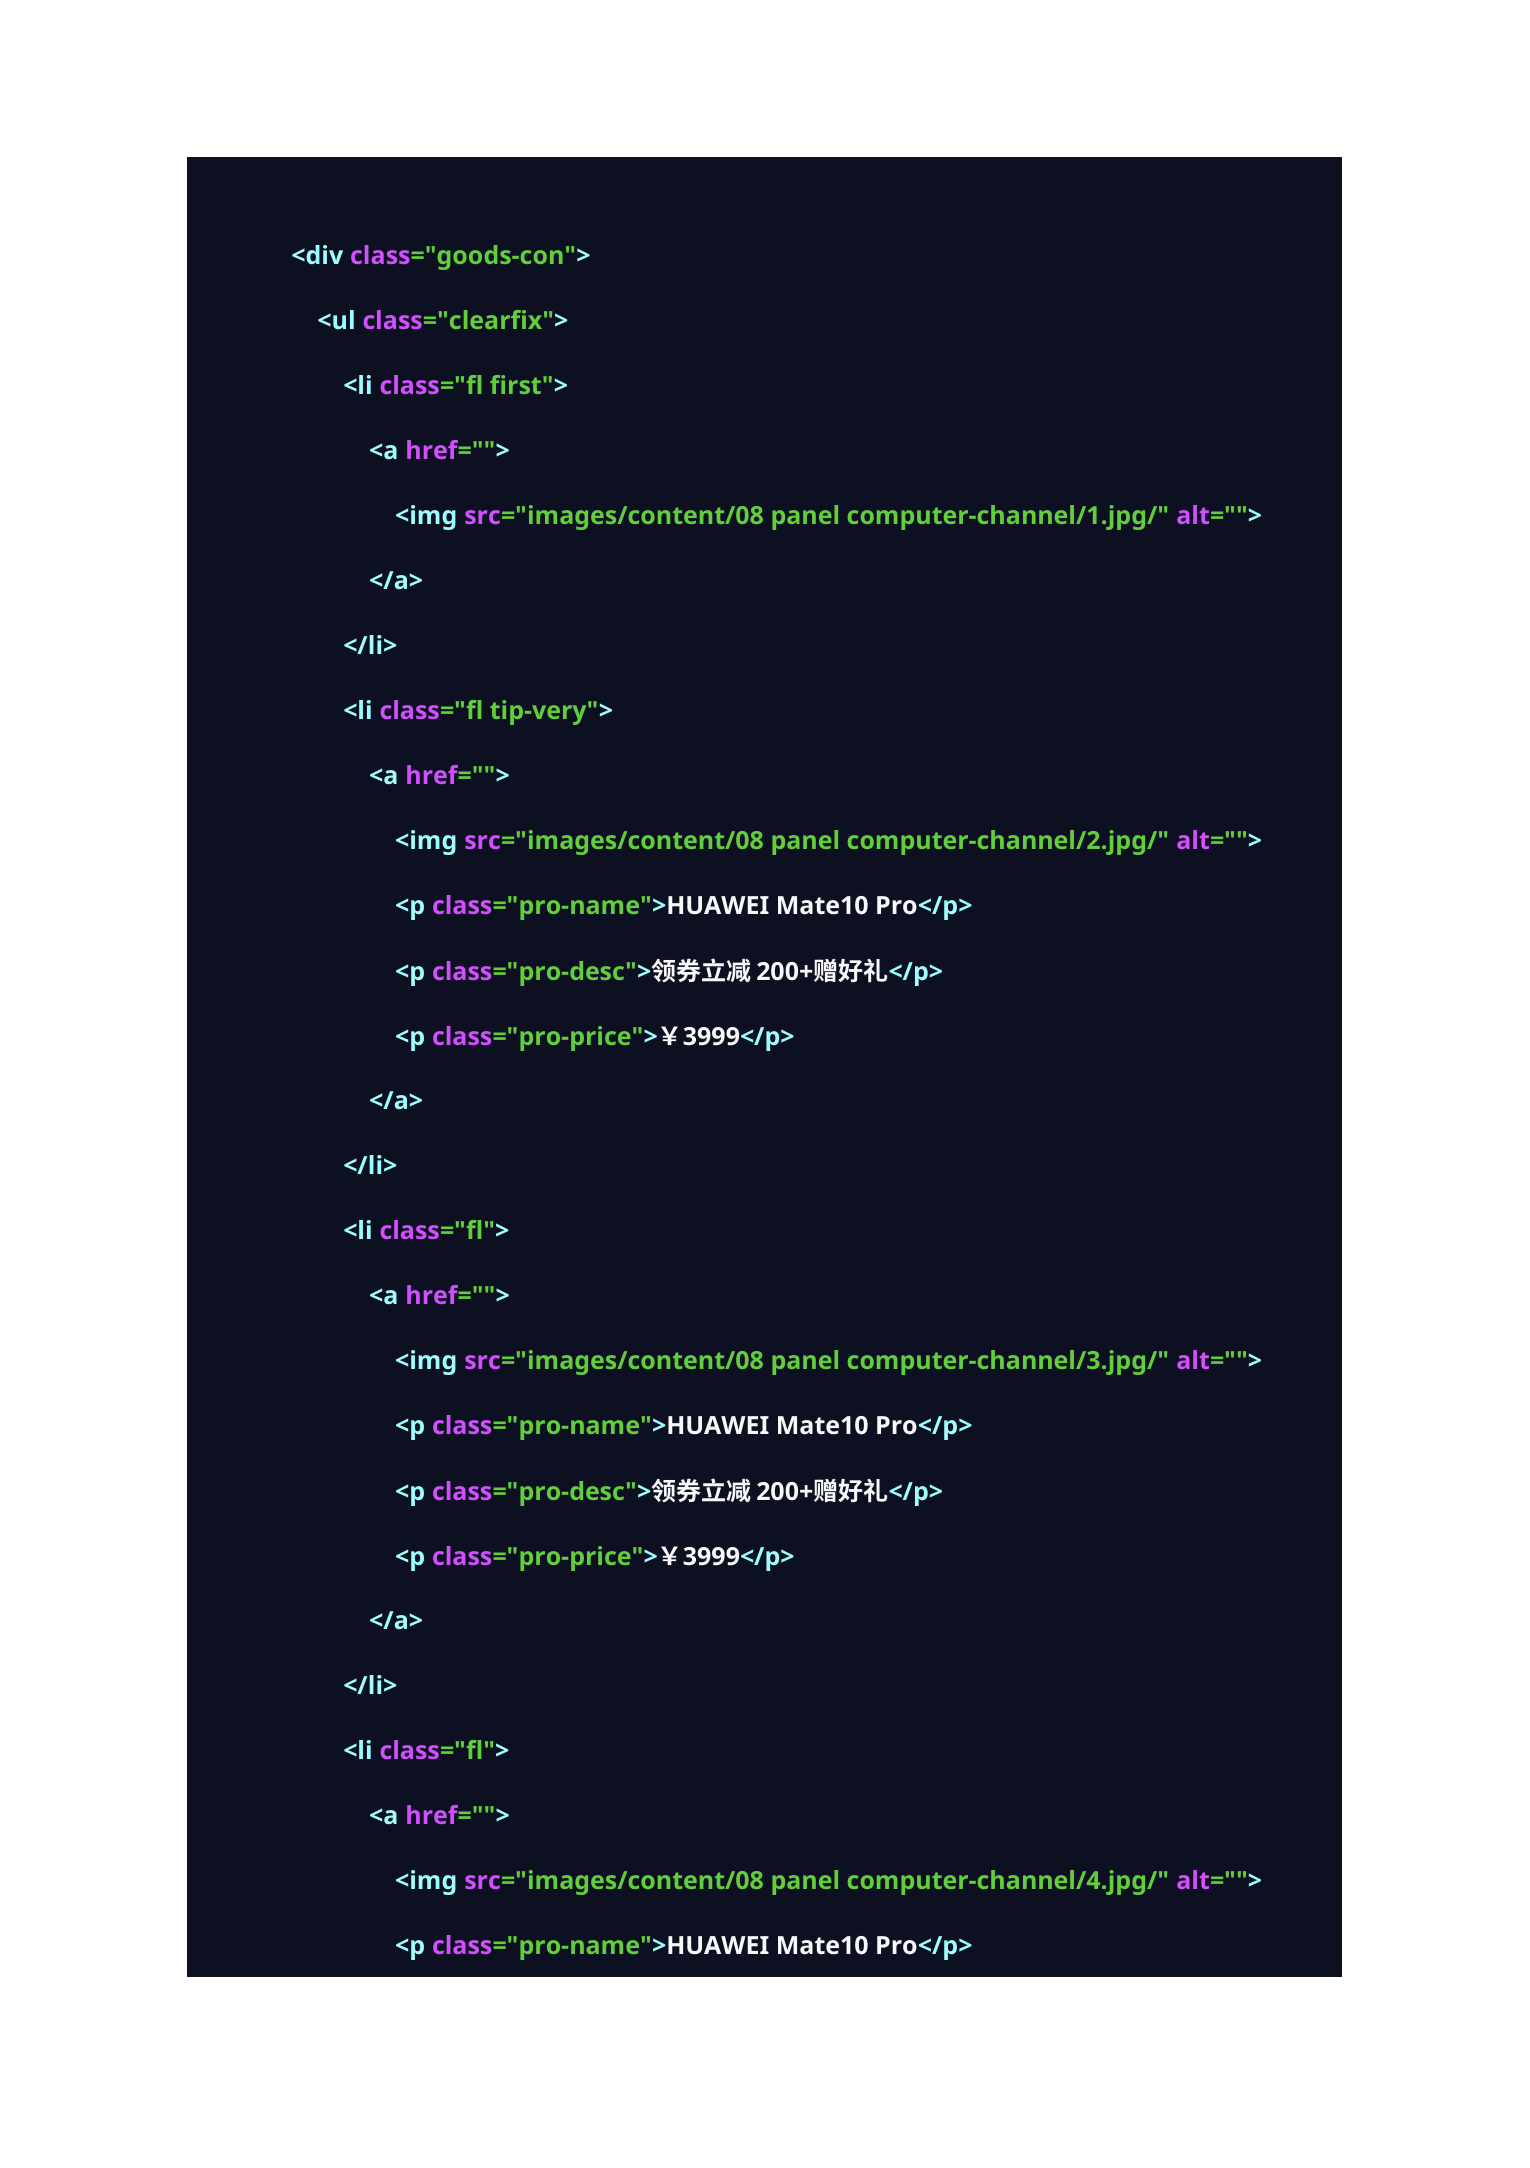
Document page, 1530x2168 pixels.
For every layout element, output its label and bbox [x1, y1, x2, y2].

text [187, 157, 1342, 1977]
